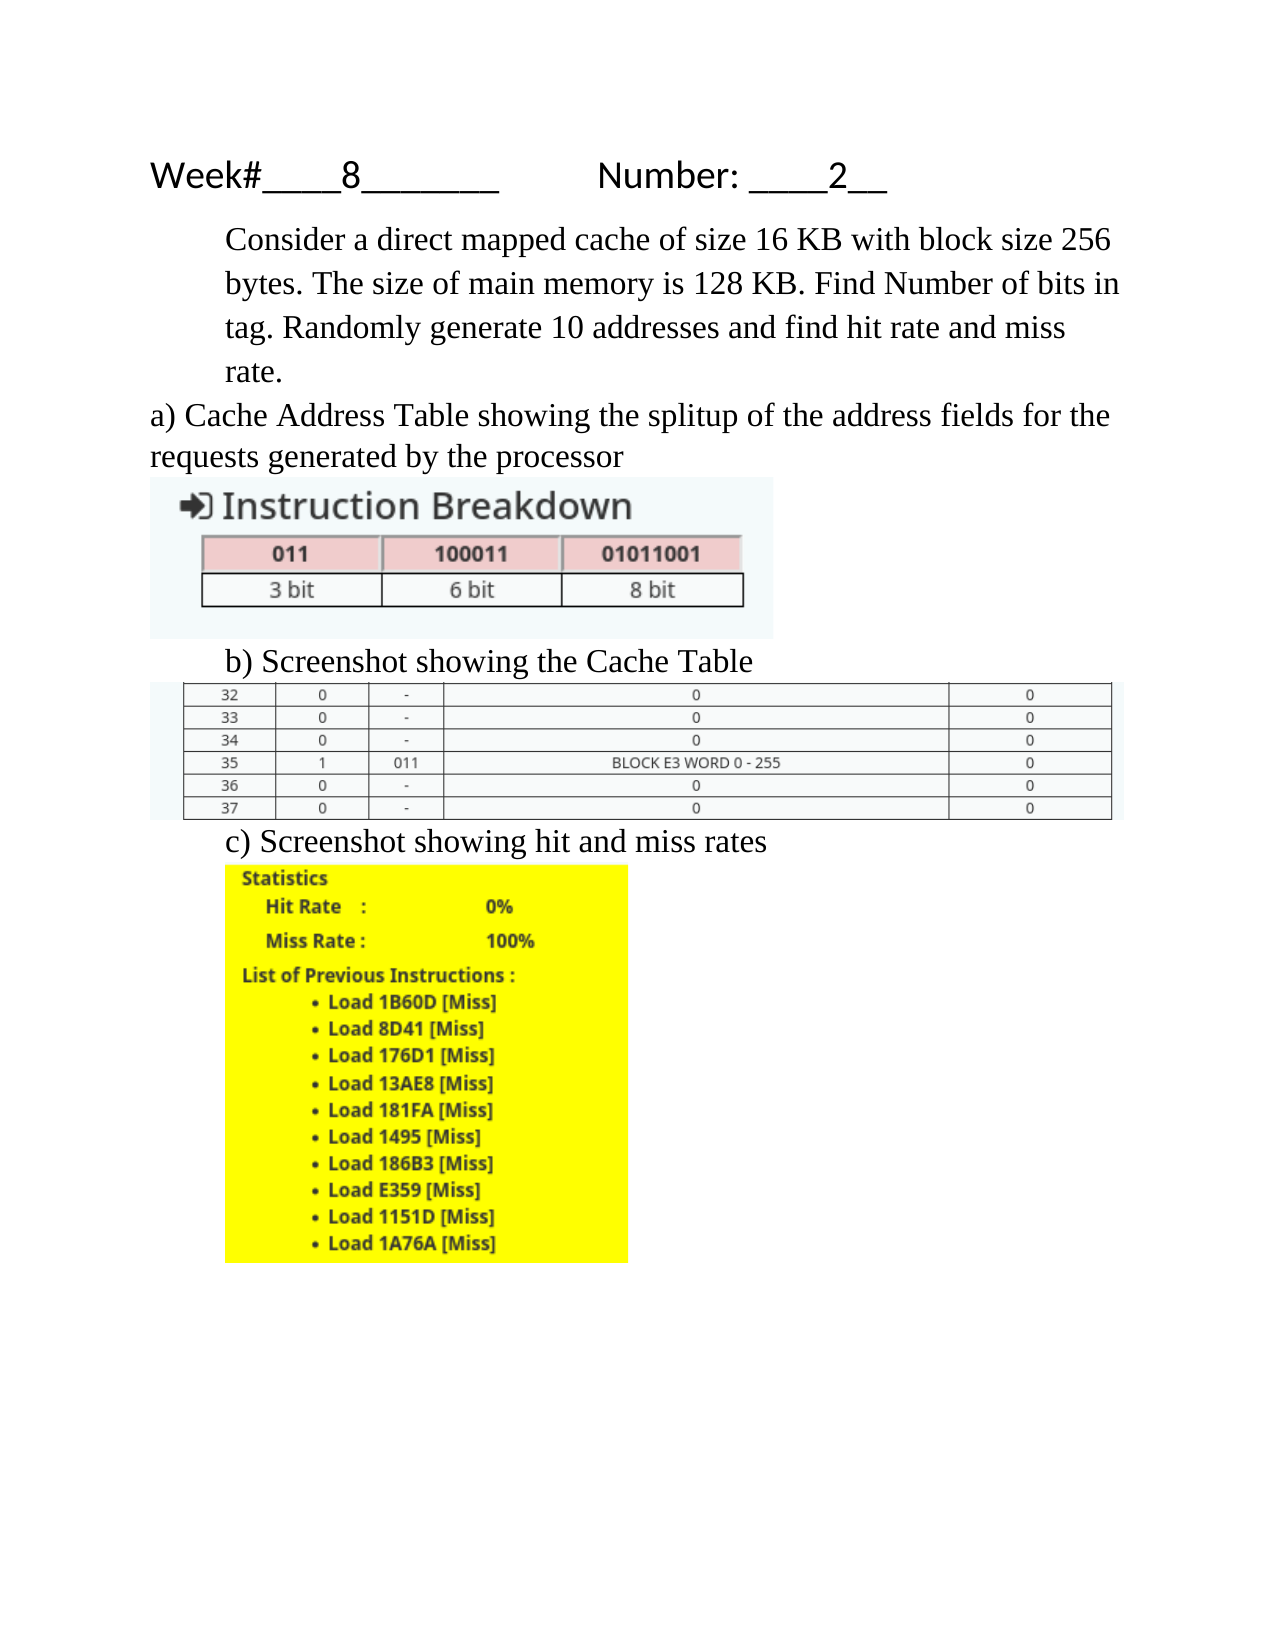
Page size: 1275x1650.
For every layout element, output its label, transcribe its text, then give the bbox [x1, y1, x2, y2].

list Screenshot showing hit and miss rates [225, 821, 1125, 860]
list Consider a direct mapped cache of size 16 KB with block size 256 bytes. The size of main memory is 128 KB. Find Number of bits in tag. Randomly generate 10 addresses and find hit rate and miss rate. [225, 219, 1125, 389]
picture [225, 862, 629, 1263]
picture [150, 682, 1124, 820]
text Week#____8_______ Number: ____2__ [150, 150, 1125, 198]
list Screenshot showing the Cache Table [225, 641, 1125, 679]
list Cache Address Table showing the splitup of the address fields for the requests generated by the processor [150, 395, 1125, 475]
picture [150, 477, 774, 639]
